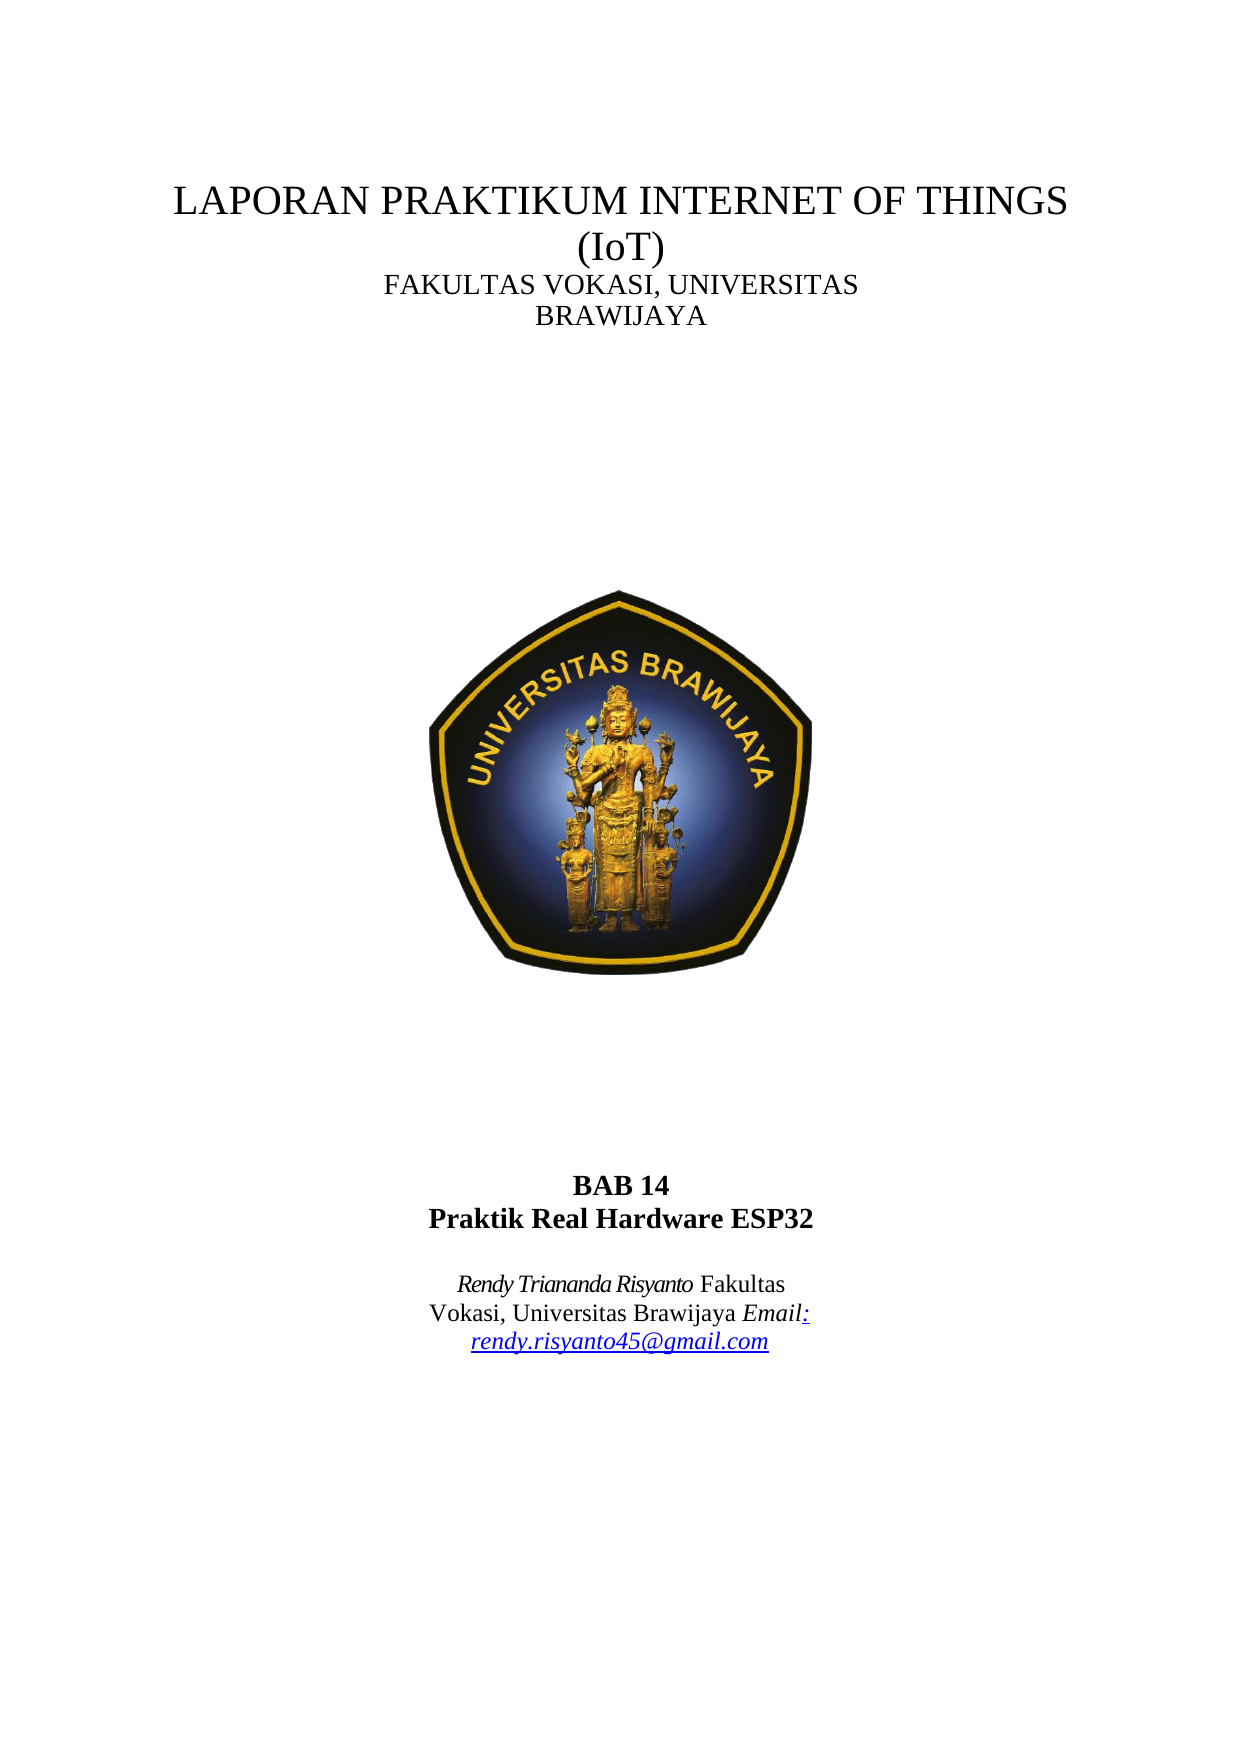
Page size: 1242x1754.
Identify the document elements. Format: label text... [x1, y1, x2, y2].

text LAPORAN PRAKTIKUM INTERNET OF THINGS (IoT) [169, 178, 1072, 269]
text FAKULTAS VOKASI, UNIVERSITAS BRAWIJAYA [297, 269, 944, 332]
text Praktik Real Hardware ESP32 [423, 1202, 818, 1235]
text Rendy Triananda Risyanto Fakultas Vokasi, Universitas Brawijaya Email: rendy.risyanto45@gmail.com [421, 1269, 820, 1355]
picture [429, 590, 812, 975]
text BAB 14 [568, 1168, 674, 1202]
